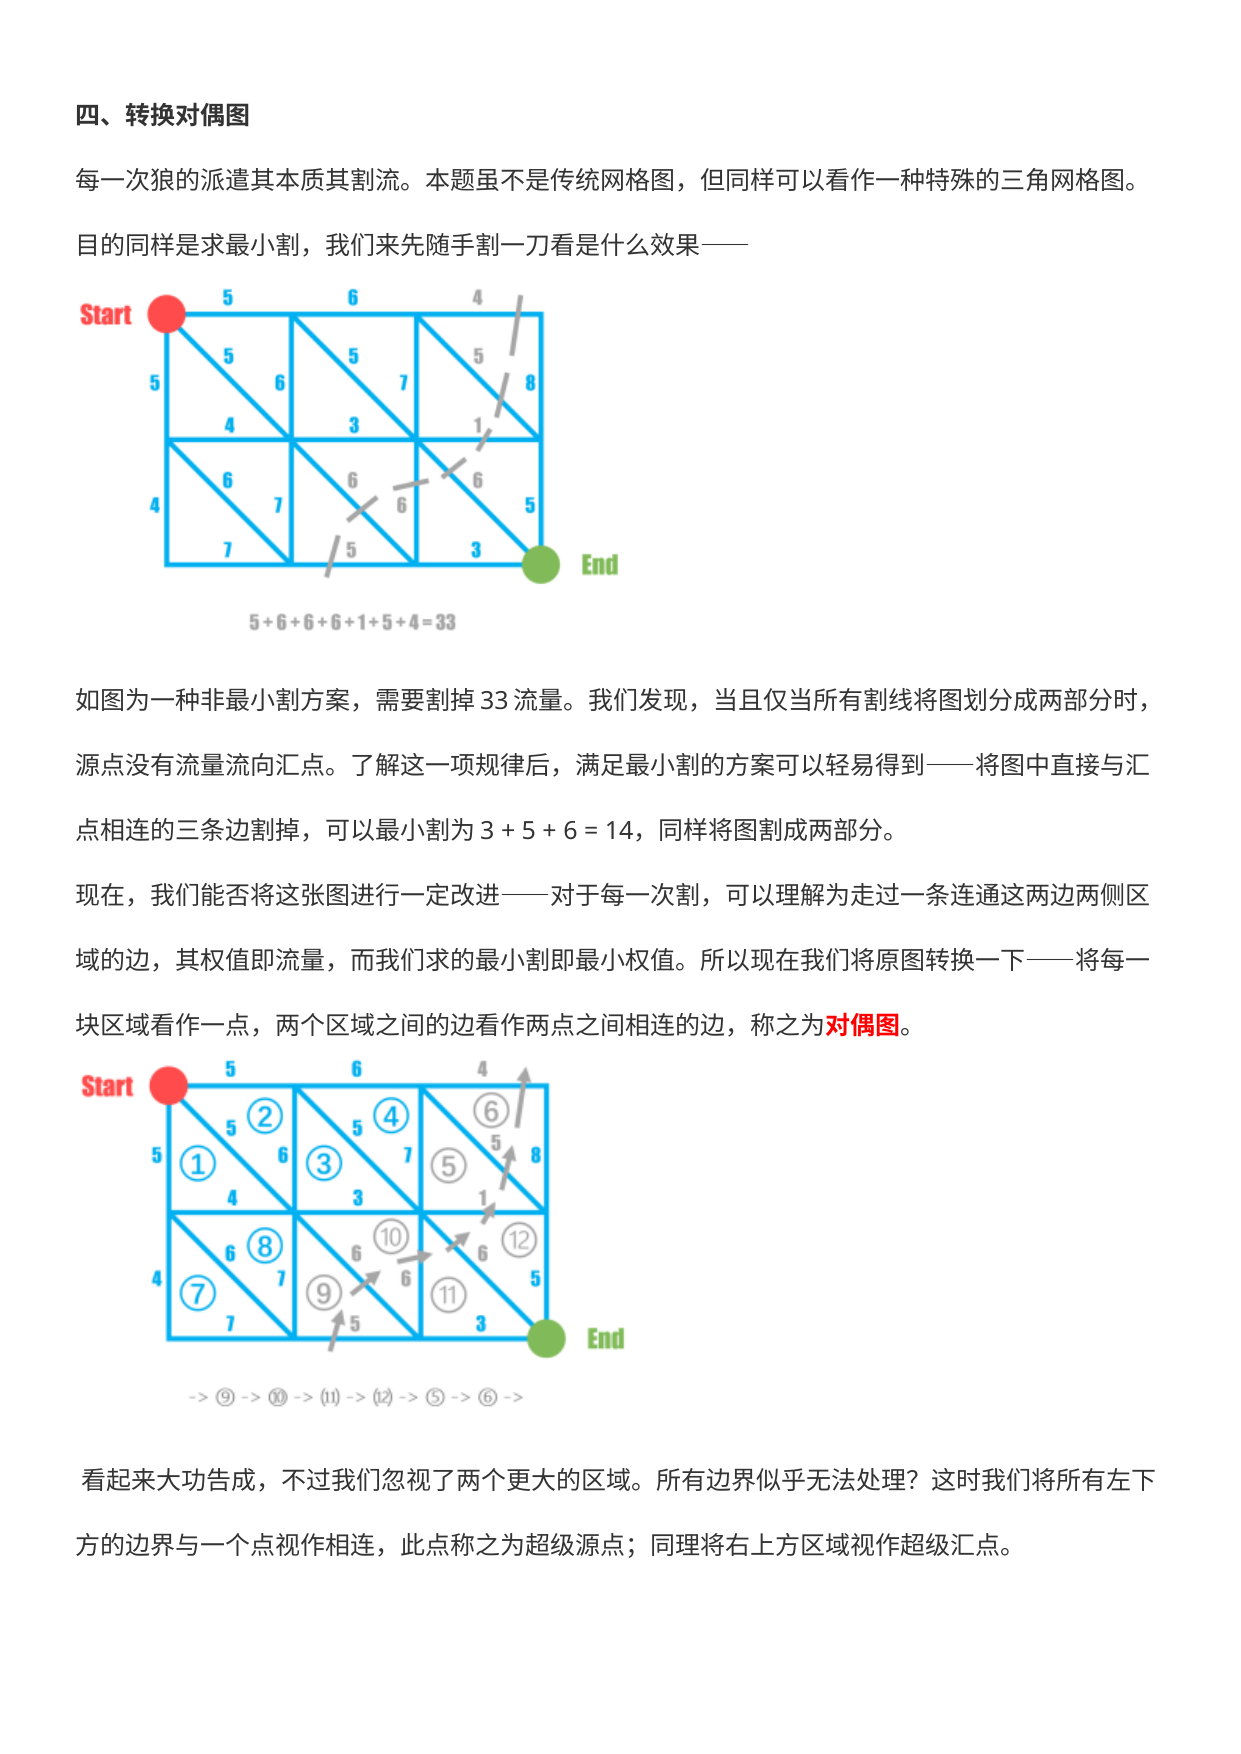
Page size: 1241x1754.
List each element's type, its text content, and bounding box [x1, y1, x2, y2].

text 看起来大功告成，不过我们忽视了两个更大的区域。所有边界似乎无法处理？这时我们将所有左下方的边界与一个点视作相连，此点称之为超级源点；同理将右上方区域视作超级汇点。 [75, 1446, 1165, 1576]
picture [75, 1055, 635, 1416]
text 如图为一种非最小割方案，需要割掉33流量。我们发现，当且仅当所有割线将图划分成两部分时，源点没有流量流向汇点。了解这一项规律后，满足最小割的方案可以轻易得到——将图中直接与汇点相连的三条边割掉，可以最小割为3 + 5 + 6 = 14，同样将图割成两部分。 [75, 666, 1165, 861]
text 现在，我们能否将这张图进行一定改进——对于每一次割，可以理解为走过一条连通这两边两侧区域的边，其权值即流量，而我们求的最小割即最小权值。所以现在我们将原图转换一下——将每一块区域看作一点，两个区域之间的边看作两点之间相连的边，称之为对偶图。 [75, 861, 1165, 1056]
picture [75, 275, 635, 645]
text 每一次狼的派遣其本质其割流。本题虽不是传统网格图，但同样可以看作一种特殊的三角网格图。目的同样是求最小割，我们来先随手割一刀看是什么效果—— [75, 146, 1165, 276]
text 四、转换对偶图 [75, 81, 1165, 146]
